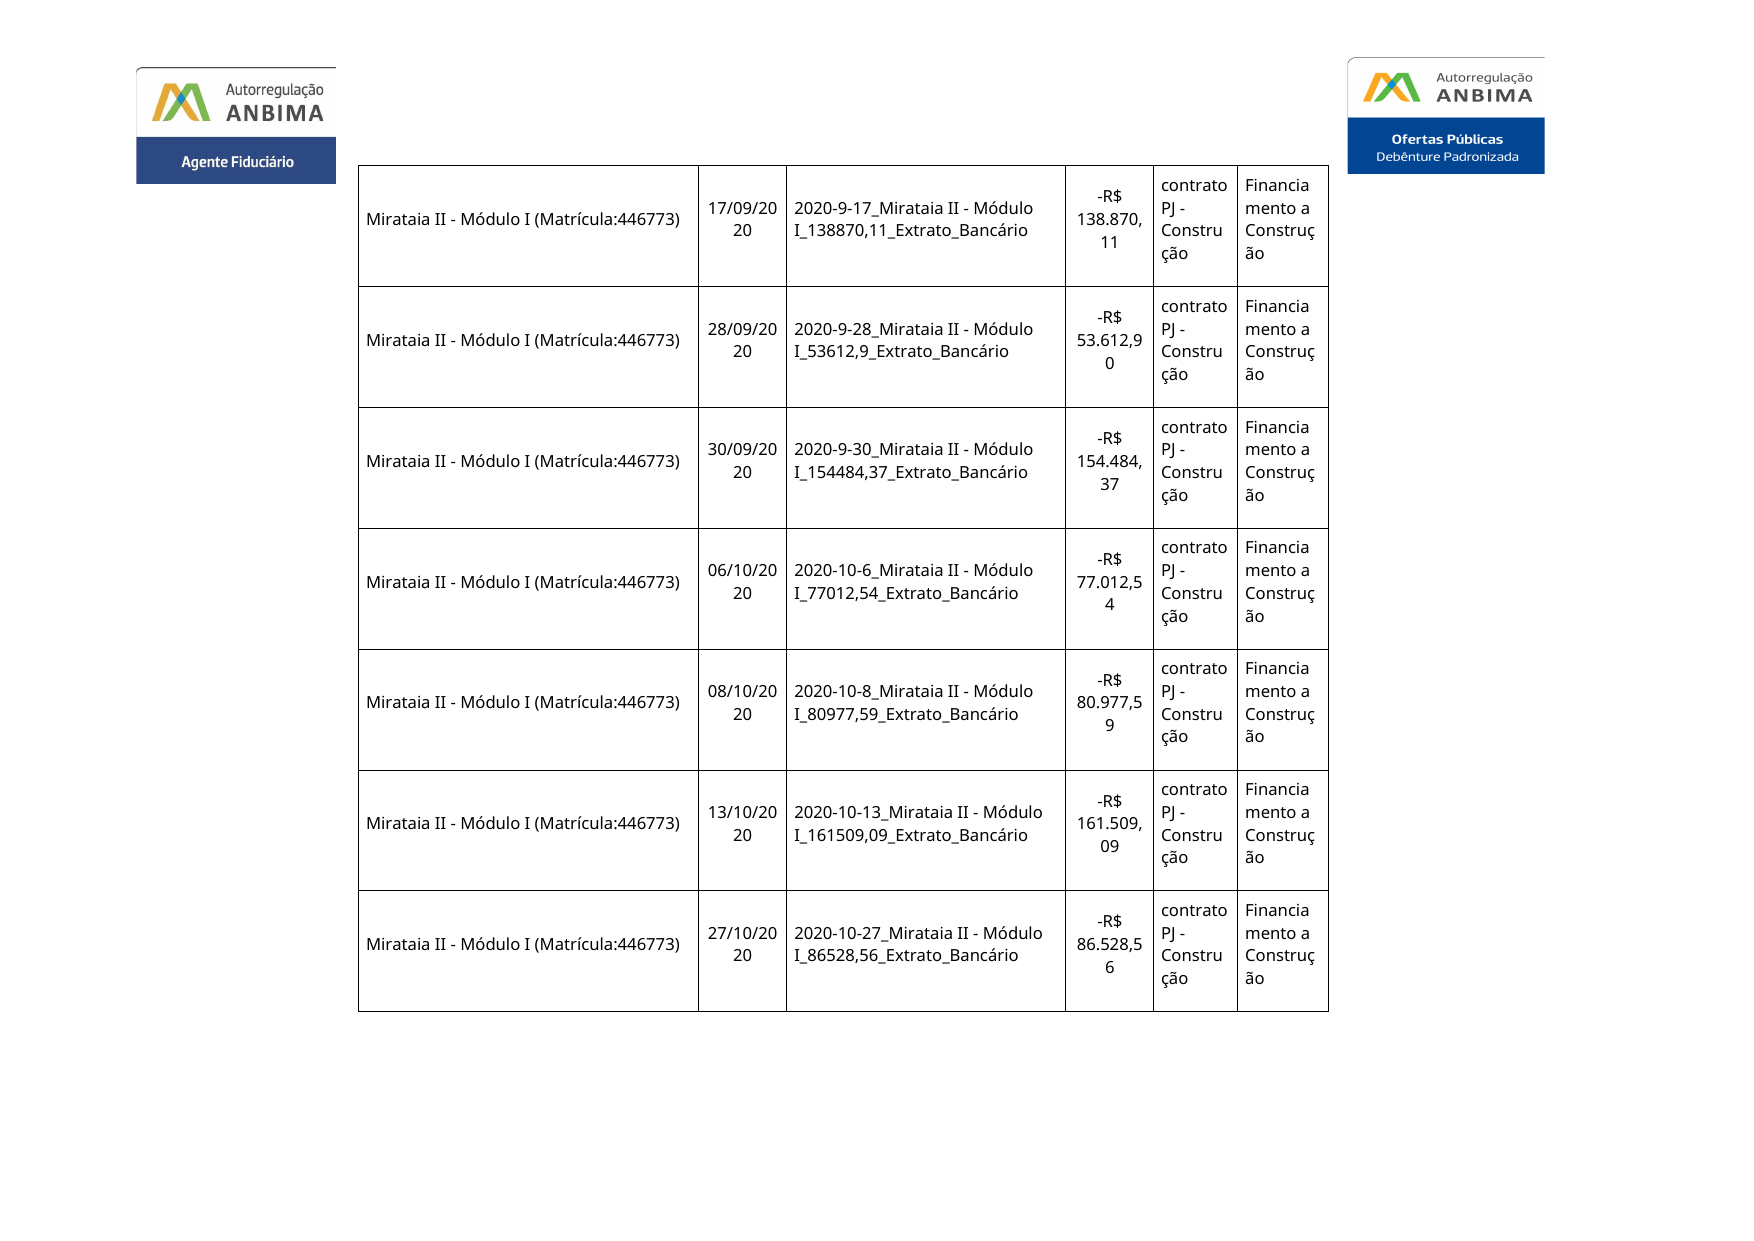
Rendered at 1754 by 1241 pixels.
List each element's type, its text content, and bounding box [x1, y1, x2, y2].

table_cell -R$ 154.484,37 [1066, 408, 1153, 528]
table_cell 06/10/2020 [699, 529, 786, 649]
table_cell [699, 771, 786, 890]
picture [135, 67, 336, 184]
table_cell 28/09/2020 [699, 287, 786, 407]
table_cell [359, 166, 698, 286]
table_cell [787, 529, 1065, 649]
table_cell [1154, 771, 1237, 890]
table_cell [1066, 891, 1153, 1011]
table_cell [1154, 166, 1237, 286]
table_cell contrato PJ - Construção [1154, 408, 1237, 528]
table_cell Mirataia II - Módulo I (Matrícula:446773) [359, 408, 698, 528]
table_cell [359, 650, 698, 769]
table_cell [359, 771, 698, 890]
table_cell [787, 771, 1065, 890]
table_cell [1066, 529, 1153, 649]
table_cell 17/09/2020 [699, 166, 786, 286]
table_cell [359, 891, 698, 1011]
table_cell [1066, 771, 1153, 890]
table_cell 2020-9-17_Mirataia II - Módulo I_138870,11_Extrato_Bancário [787, 166, 1065, 286]
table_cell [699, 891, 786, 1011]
table_cell Financiamento a Construção [1238, 408, 1328, 528]
table_cell 2020-9-30_Mirataia II - Módulo I_154484,37_Extrato_Bancário [787, 408, 1065, 528]
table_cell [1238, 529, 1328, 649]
table_cell Mirataia II - Módulo I (Matrícula:446773) [359, 529, 698, 649]
picture [1347, 57, 1545, 174]
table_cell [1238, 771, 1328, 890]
table_cell 30/09/2020 [699, 408, 786, 528]
table_cell contrato PJ - Construção [1154, 287, 1237, 407]
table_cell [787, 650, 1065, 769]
table_cell Mirataia II - Módulo I (Matrícula:446773) [359, 287, 698, 407]
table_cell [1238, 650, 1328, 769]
table_cell 2020-9-28_Mirataia II - Módulo I_53612,9_Extrato_Bancário [787, 287, 1065, 407]
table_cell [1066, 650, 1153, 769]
table_cell -R$ 138.870,11 [1066, 166, 1153, 286]
table_cell -R$ 53.612,90 [1066, 287, 1153, 407]
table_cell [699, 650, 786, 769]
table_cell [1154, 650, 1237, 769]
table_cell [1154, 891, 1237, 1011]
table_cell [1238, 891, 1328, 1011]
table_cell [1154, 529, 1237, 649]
table_cell Financiamento a Construção [1238, 287, 1328, 407]
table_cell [1238, 166, 1328, 286]
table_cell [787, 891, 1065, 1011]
